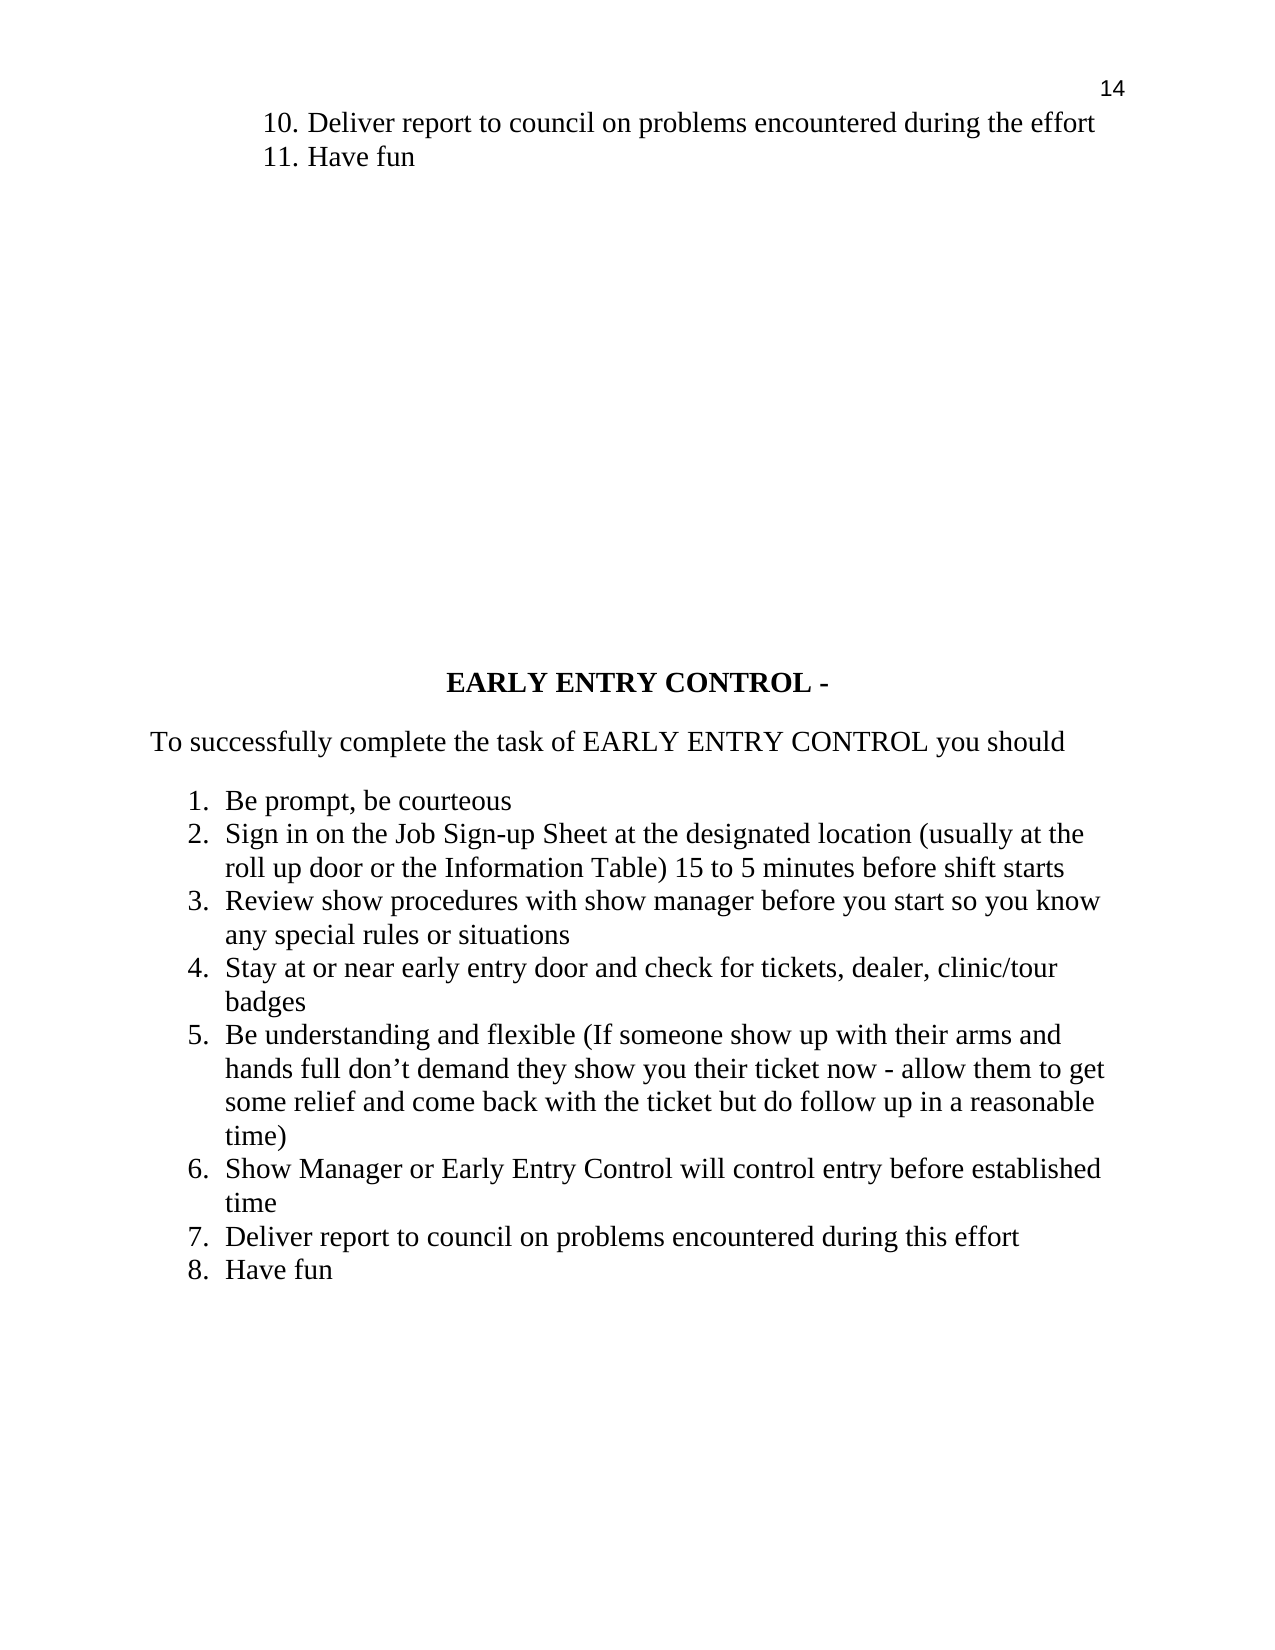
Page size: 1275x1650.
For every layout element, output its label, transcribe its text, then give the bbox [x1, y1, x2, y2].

list Stay at or near early entry door and check for tickets, dealer, clinic/tour badges [187, 950, 1125, 1017]
list Review show procedures with show manager before you start so you know any special rules or situations [187, 883, 1125, 950]
list Have fun [262, 139, 1125, 172]
list Sign in on the Job Sign-up Sheet at the designated location (usually at the roll up door or the Information Table) 15 to 5 minutes before shift starts [187, 816, 1125, 883]
list Be understanding and flexible (If someone show up with their arms and hands full don’t demand they show you their ticket now - allow them to get some relief and come back with the ticket but do follow up in a reasonable time) [187, 1017, 1125, 1152]
list Show Manager or Early Entry Control will control entry before established time [187, 1152, 1125, 1219]
text EARLY ENTRY CONTROL - [150, 666, 1125, 699]
list Be prompt, be courteous [187, 783, 1125, 816]
list Have fun [187, 1252, 1125, 1286]
list Deliver report to council on problems encountered during the effort [262, 105, 1125, 139]
list Deliver report to council on problems encountered during this effort [187, 1219, 1125, 1252]
text To successfully complete the task of EARLY ENTRY CONTROL you should [150, 724, 1125, 758]
